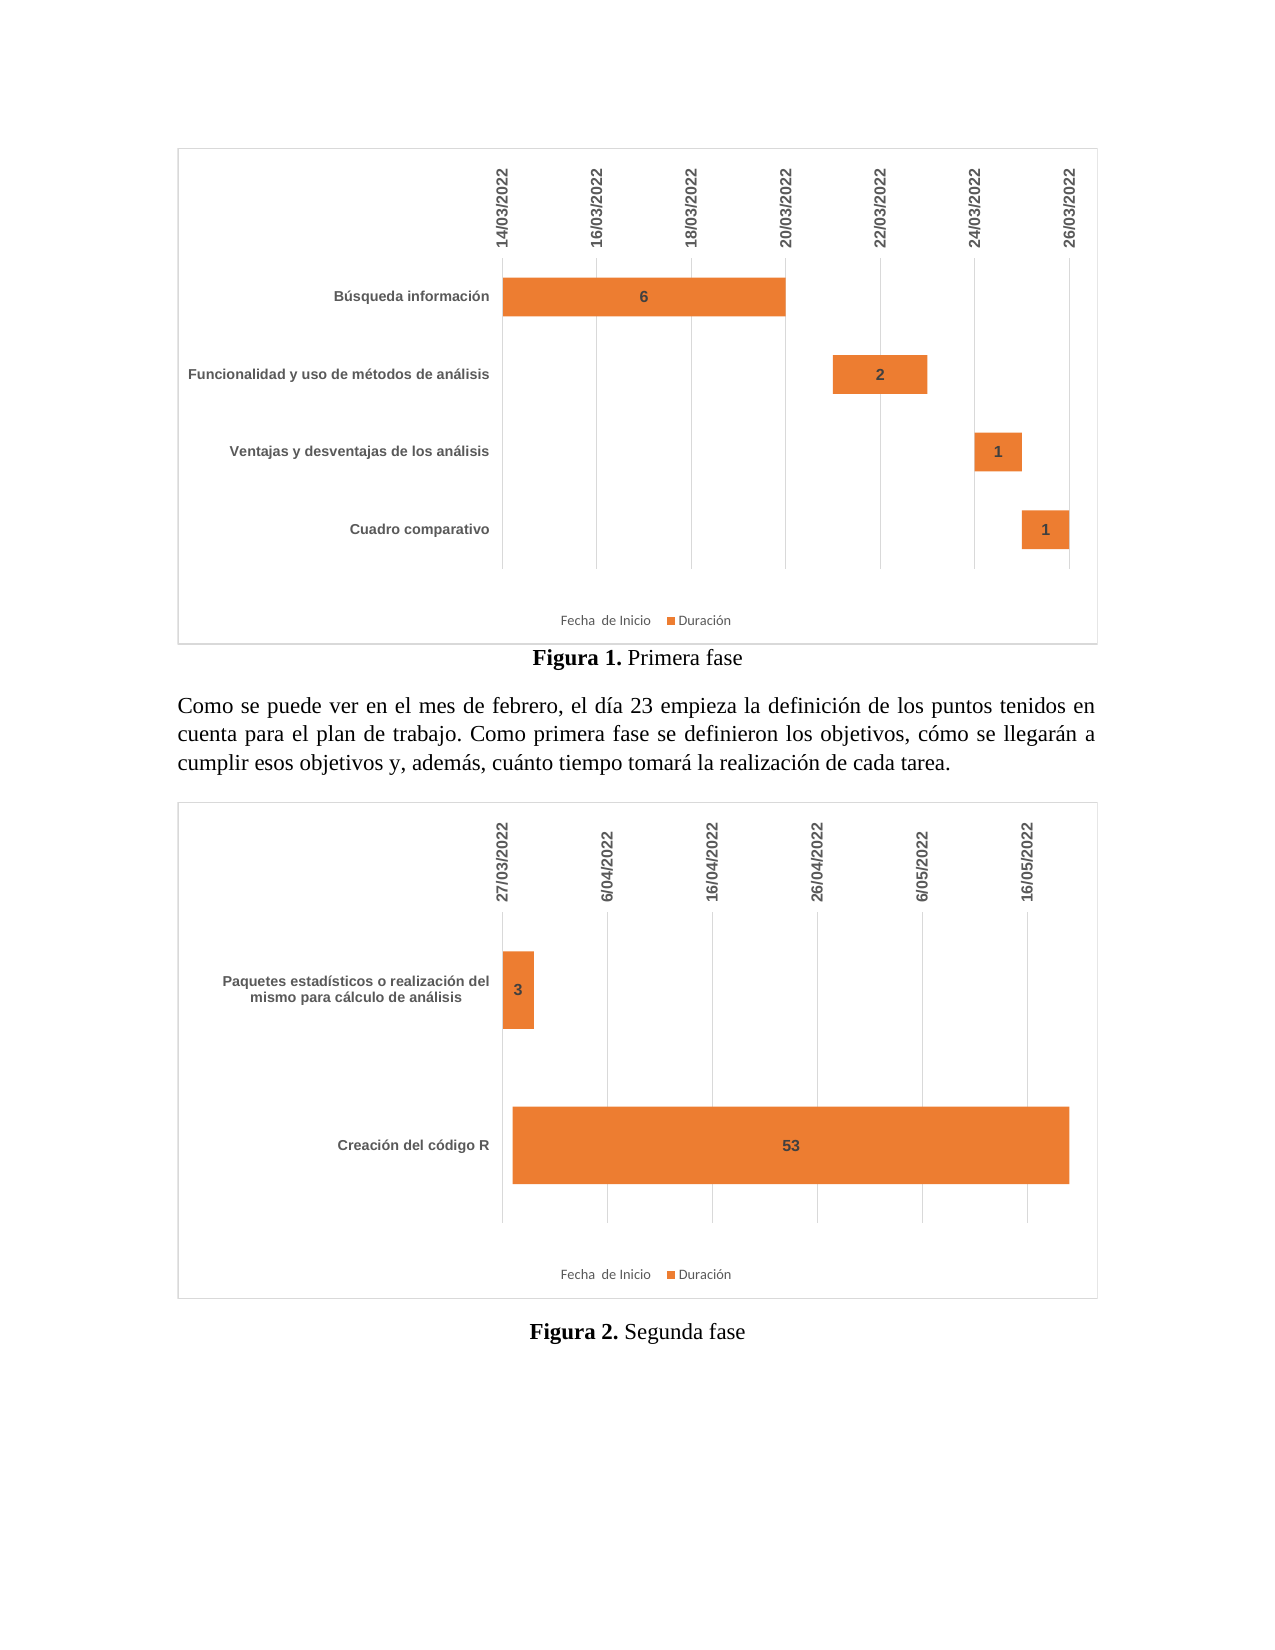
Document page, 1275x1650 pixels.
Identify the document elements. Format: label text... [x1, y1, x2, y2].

text Como se puede ver en el mes de febrero, el día 23 empieza la definición de los puntos tenidos en cuenta para el plan de trabajo. Como primera fase se definieron los objetivos, cómo se llegarán a cumplir esos objetivos y, además, cuánto tiempo tomará la realización de cada tarea. [177, 692, 1098, 775]
text Figura 2. Segunda fase [177, 1318, 1098, 1344]
text Figura 1. Primera fase [177, 645, 1098, 671]
